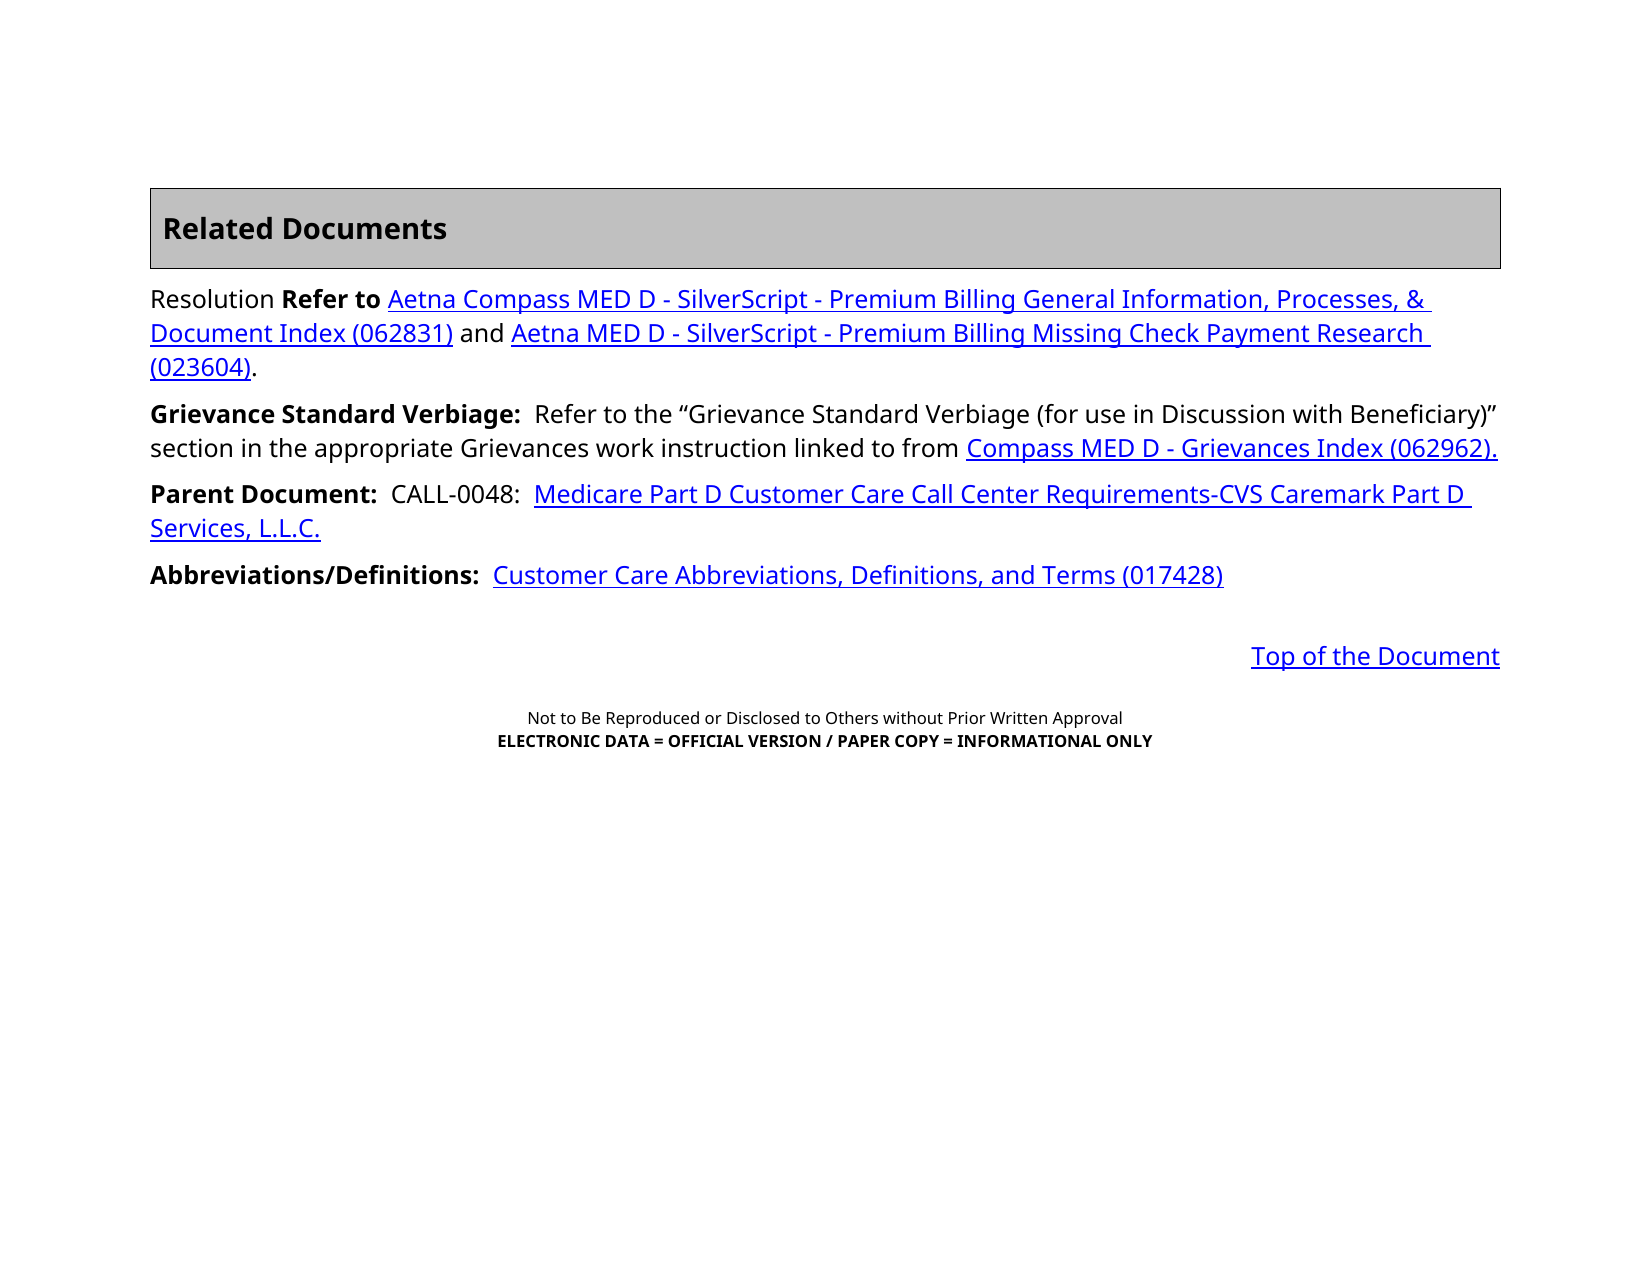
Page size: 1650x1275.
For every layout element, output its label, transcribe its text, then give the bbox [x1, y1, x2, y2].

list Parent Document: CALL-0048: Medicare Part D Customer Care Call Center Requirements-CVS Caremark Part D Services, L.L.C. [150, 477, 1500, 545]
text Top of the Document [150, 638, 1500, 672]
text Grievance Standard Verbiage: Refer to the “Grievance Standard Verbiage (for use in Discussion with Beneficiary)” section in the appropriate Grievances work instruction linked to from Compass MED D - Grievances Index (062962). [150, 396, 1500, 464]
text Resolution Refer to Aetna Compass MED D - SilverScript - Premium Billing General Information, Processes, & Document Index (062831) and Aetna MED D - SilverScript - Premium Billing Missing Check Payment Research (023604). [150, 282, 1500, 384]
table_header Related Documents [151, 189, 1500, 268]
text ELECTRONIC DATA = OFFICIAL VERSION / PAPER COPY = INFORMATIONAL ONLY [150, 729, 1500, 752]
text Not to Be Reproduced or Disclosed to Others without Prior Written Approval [150, 706, 1500, 729]
text Abbreviations/Definitions: Customer Care Abbreviations, Definitions, and Terms (017428) [150, 558, 1500, 592]
